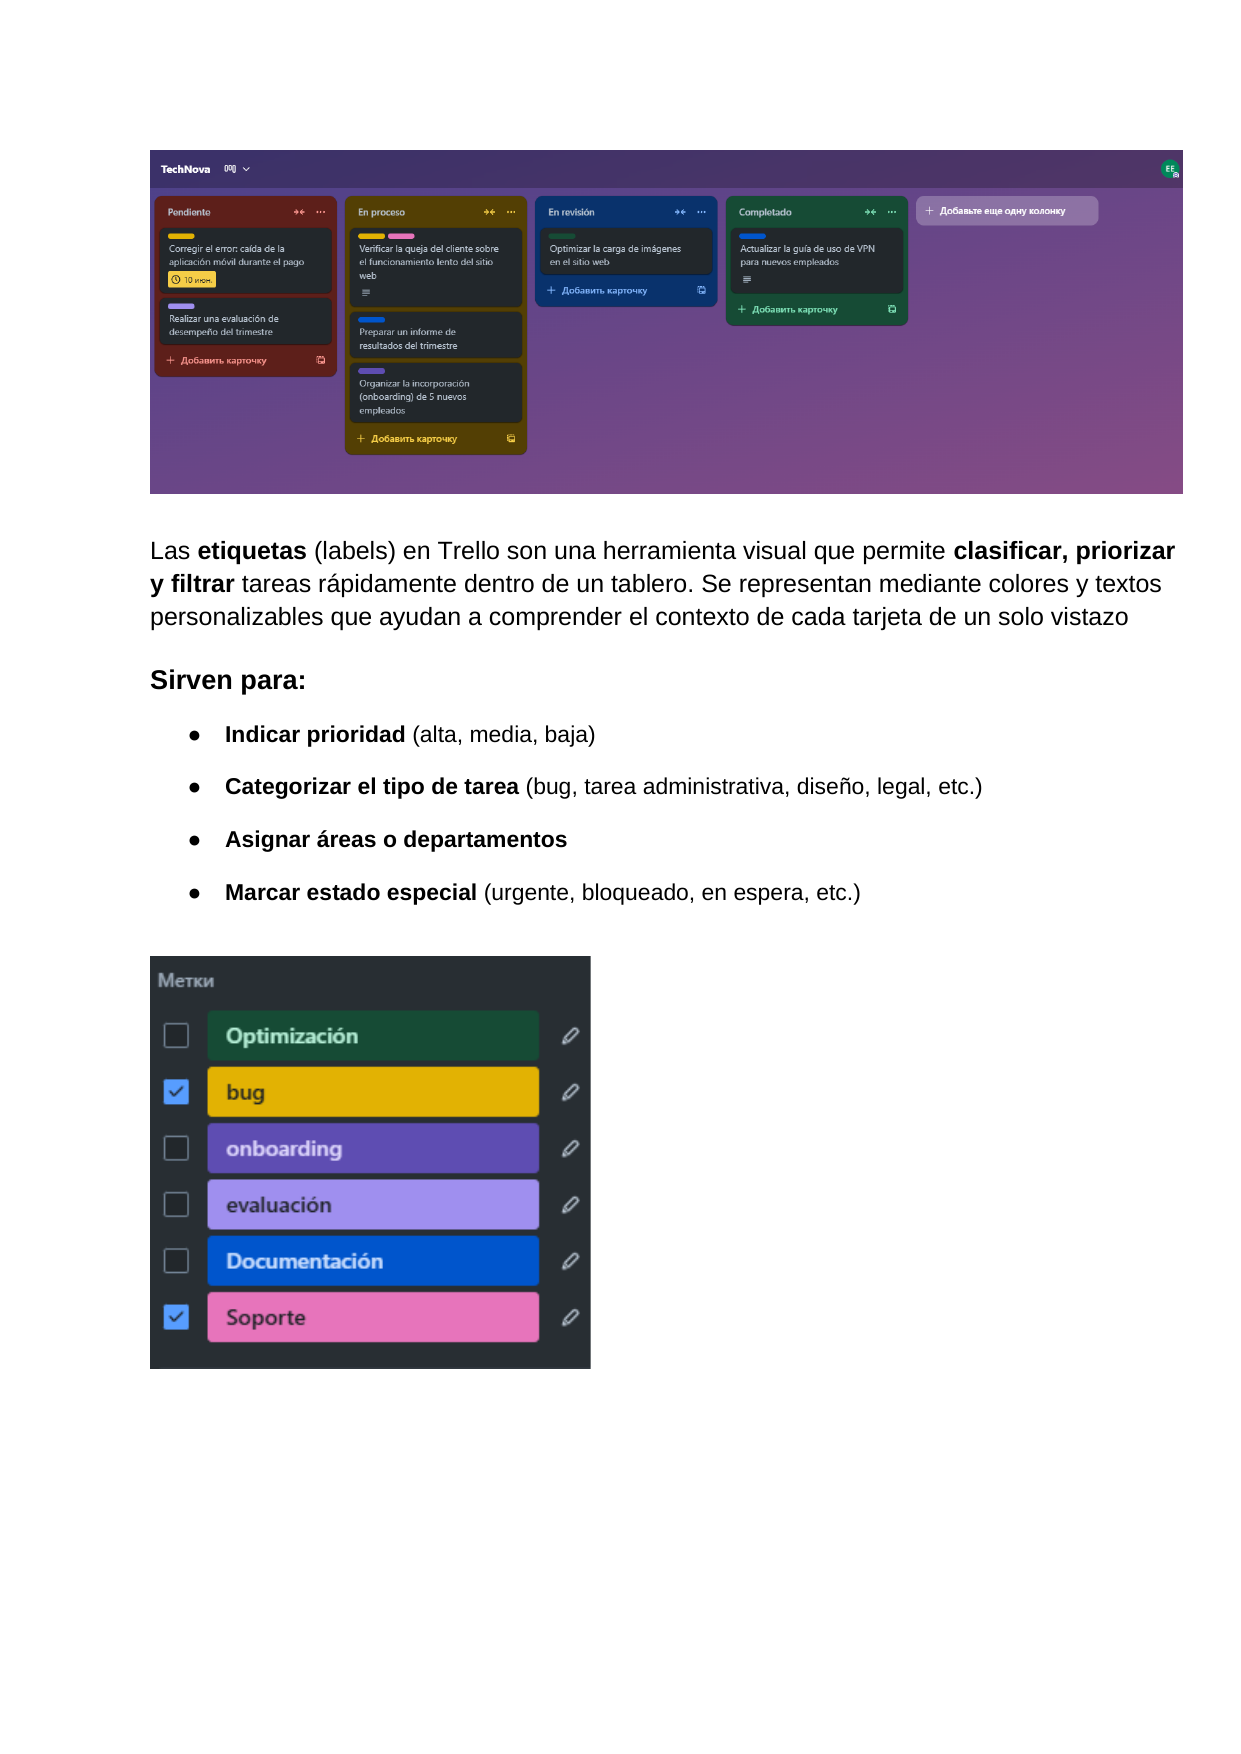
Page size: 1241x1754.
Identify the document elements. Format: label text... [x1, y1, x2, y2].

picture [150, 150, 1183, 494]
list Marcar estado especial (urgente, bloqueado, en espera, etc.) [187, 879, 1183, 931]
list Categorizar el tipo de tarea (bug, tarea administrativa, diseño, legal, etc.) [187, 773, 1183, 826]
list Asignar áreas o departamentos [187, 826, 1183, 879]
subtitle Sirven para: [150, 664, 1183, 696]
picture [150, 956, 591, 1369]
list Indicar prioridad (alta, media, baja) [187, 721, 1183, 773]
text Las etiquetas (labels) en Trello son una herramienta visual que permite clasificar, priorizar y filtrar tareas rápidamente dentro de un tablero. Se representan mediante colores y textos personalizables que ayudan a comprender el contexto de cada tarjeta de un solo vistazo [150, 536, 1183, 631]
